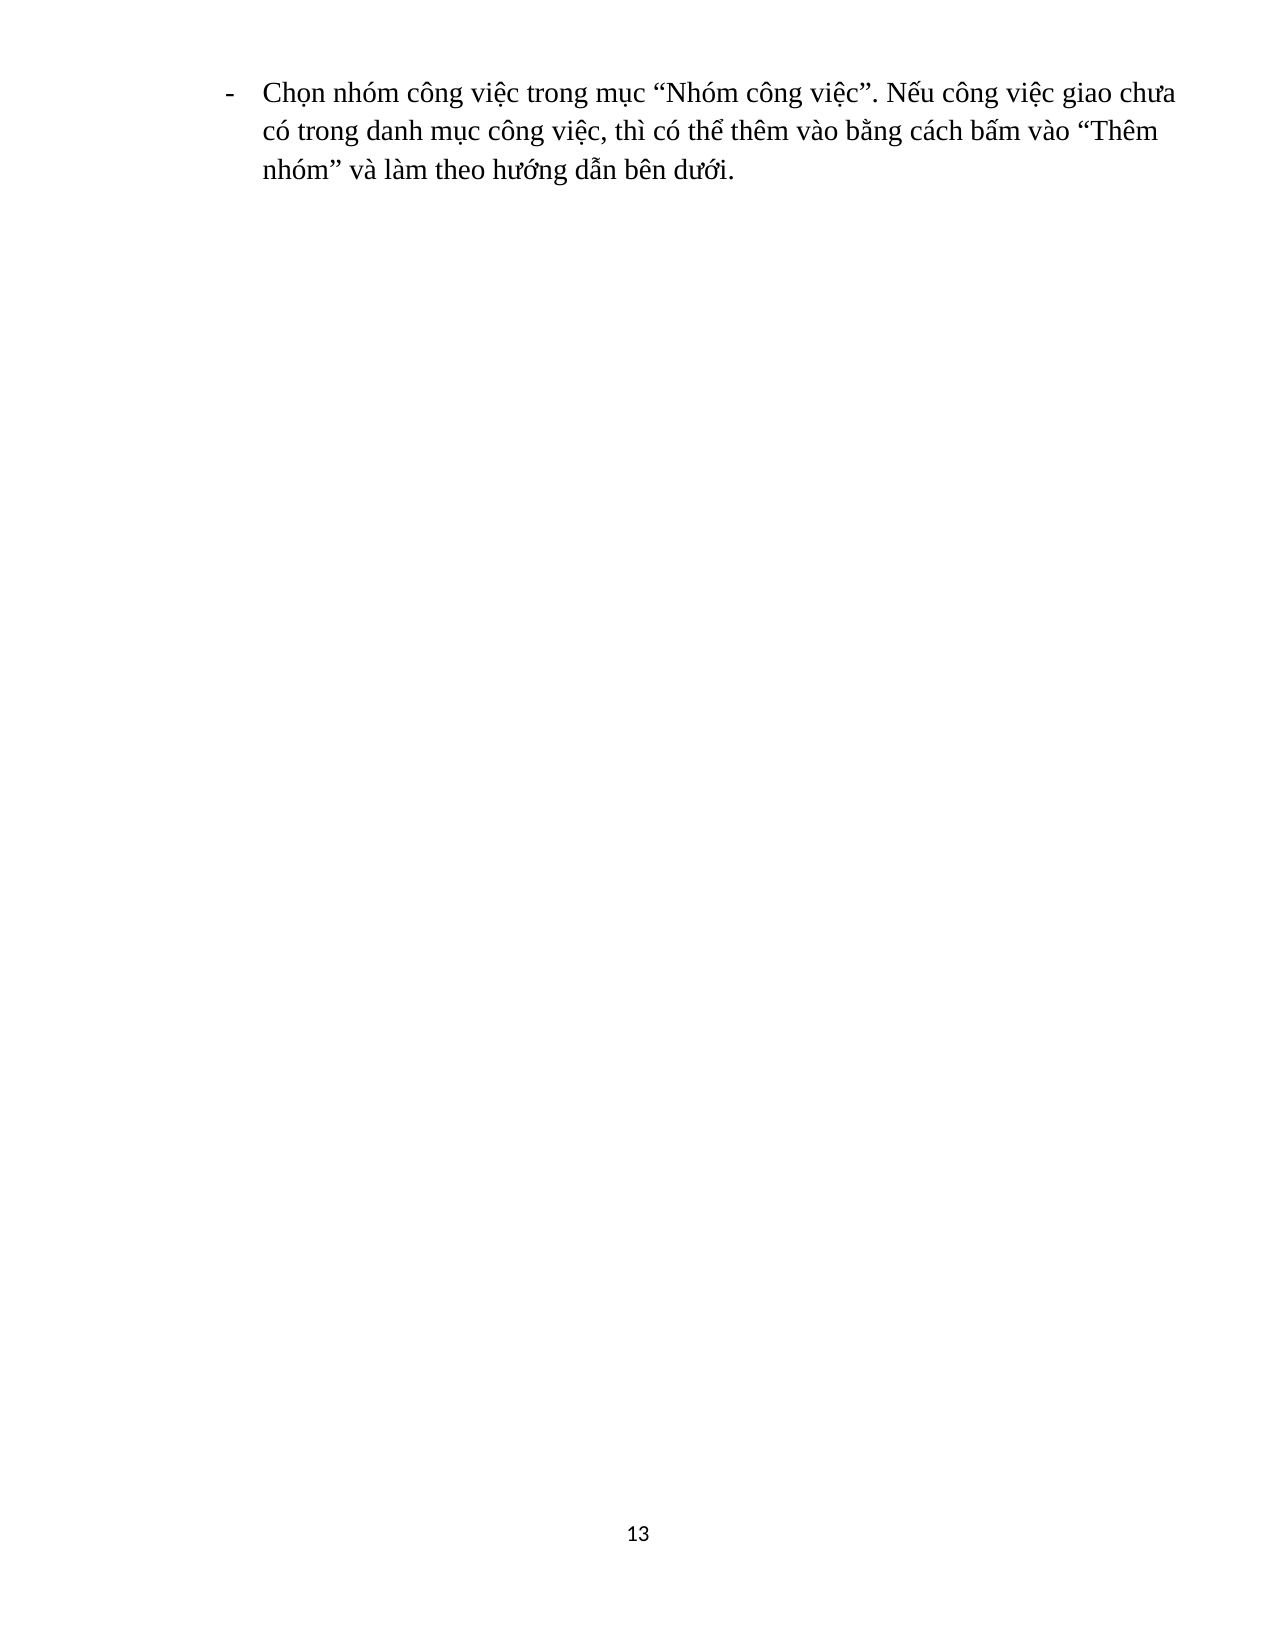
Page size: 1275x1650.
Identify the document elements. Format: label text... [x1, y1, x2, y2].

list Chọn nhóm công việc trong mục “Nhóm công việc”. Nếu công việc giao chưa có trong danh mục công việc, thì có thể thêm vào bằng cách bấm vào “Thêm nhóm” và làm theo hướng dẫn bên dưới. [225, 75, 1200, 186]
